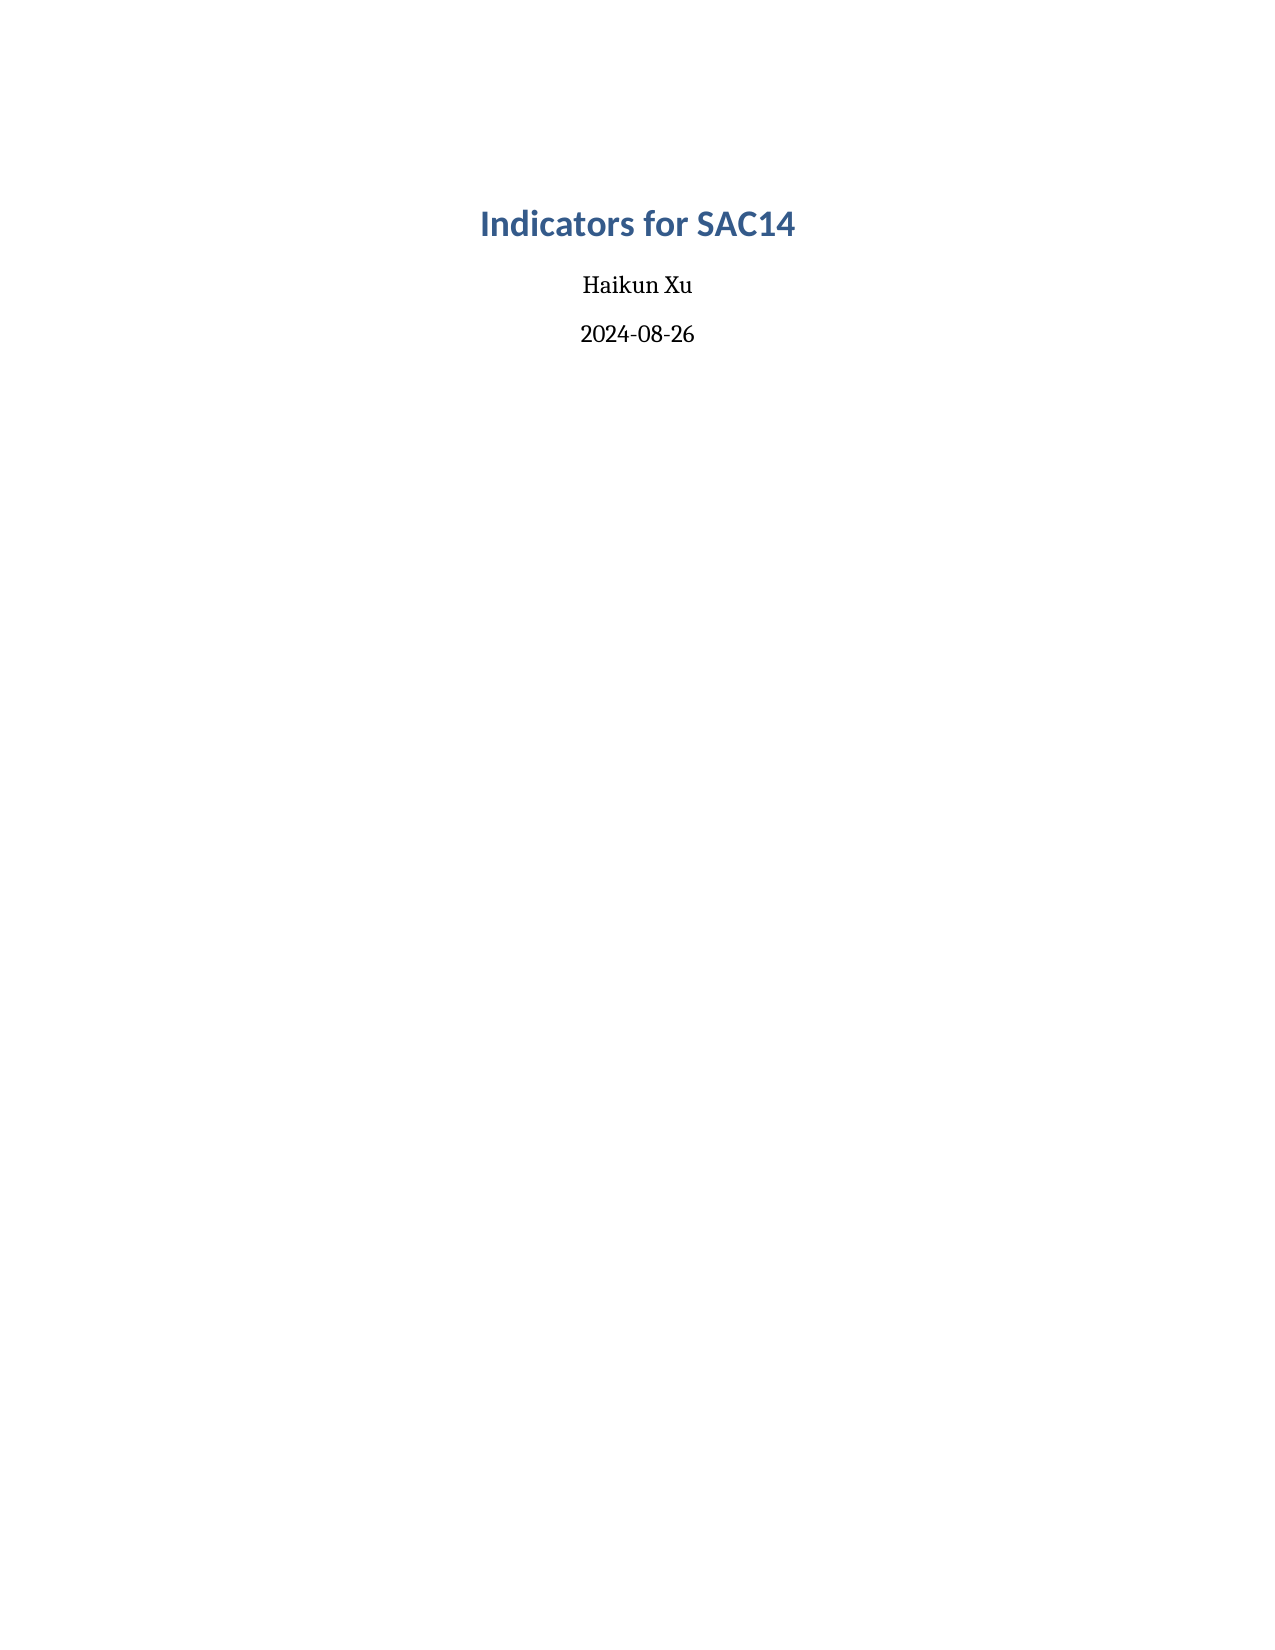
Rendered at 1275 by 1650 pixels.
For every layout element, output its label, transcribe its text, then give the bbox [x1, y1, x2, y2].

title Indicators for SAC14 [150, 200, 1125, 246]
text 2024-08-26 [150, 320, 1125, 349]
text Haikun Xu [150, 271, 1125, 299]
